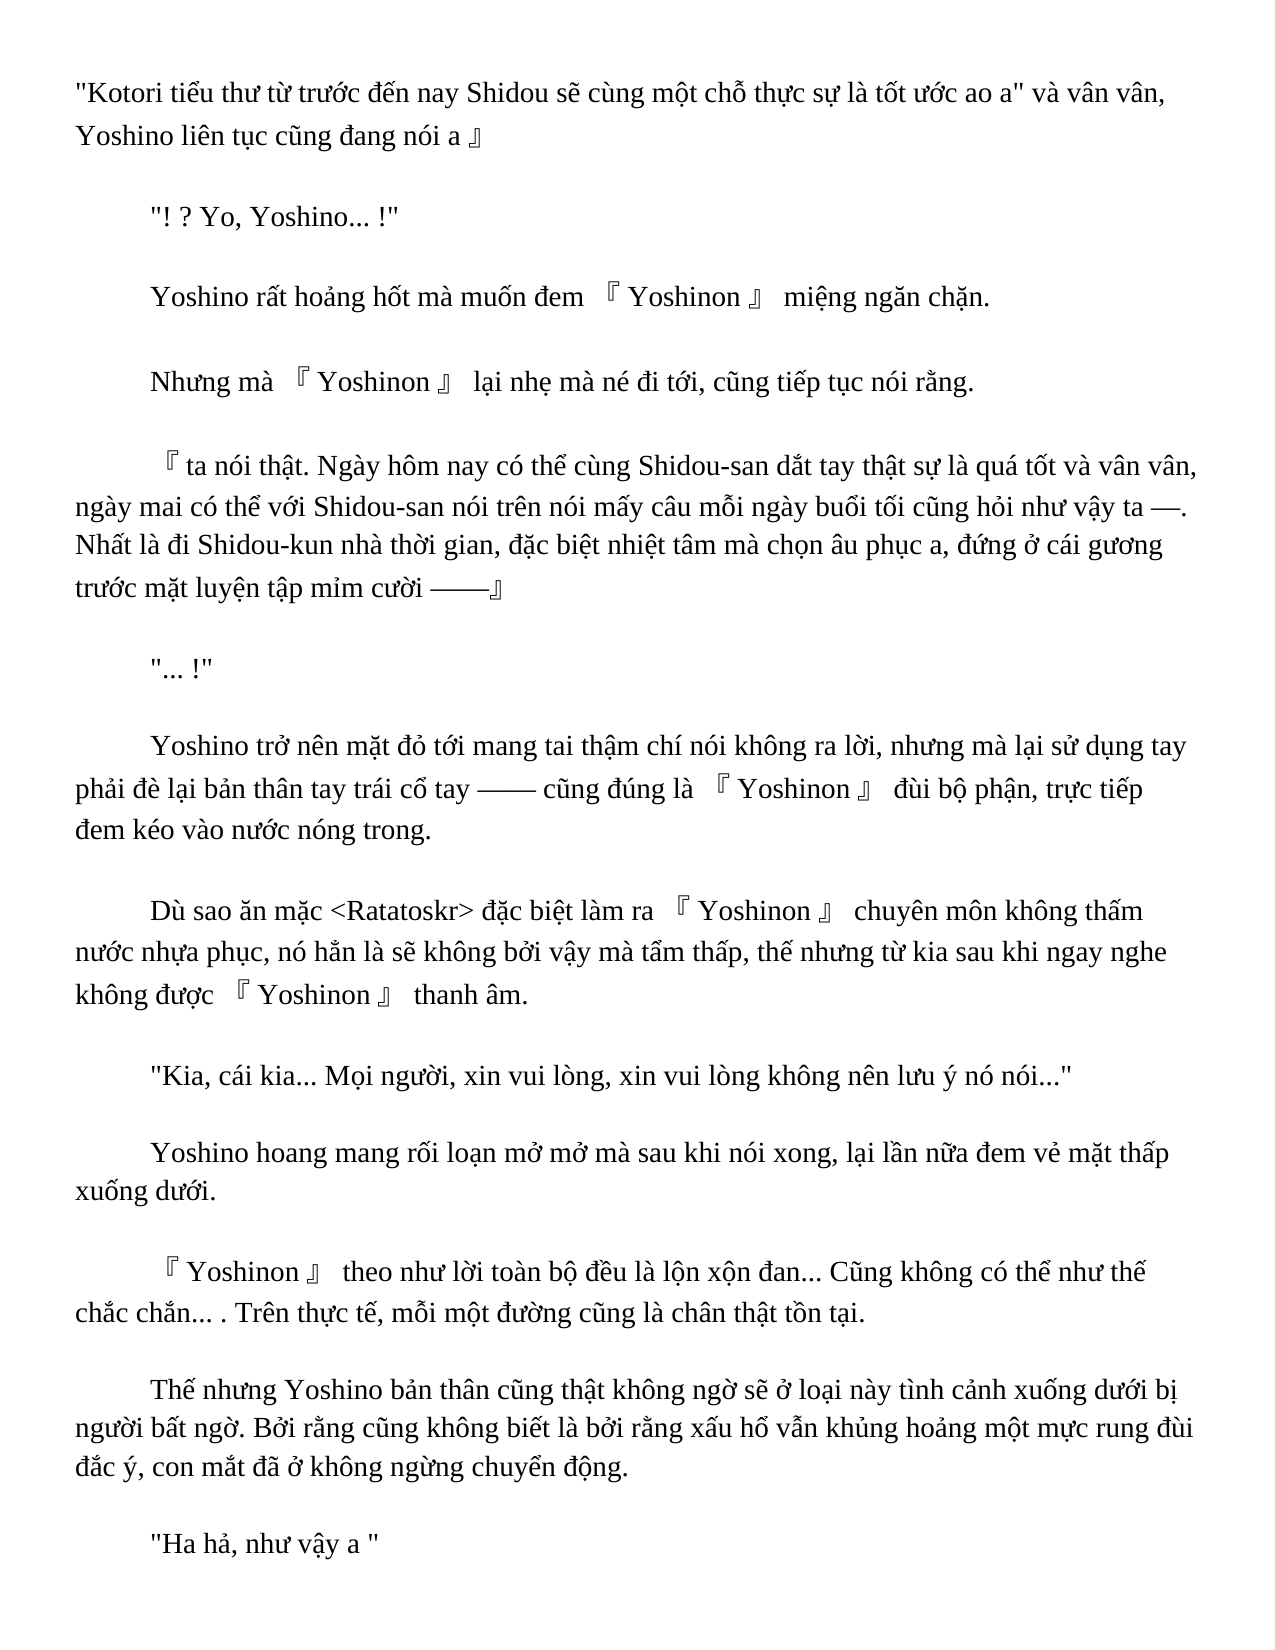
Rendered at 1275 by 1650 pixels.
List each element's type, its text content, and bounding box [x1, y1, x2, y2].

text Dù sao ăn mặc <Ratatoskr> đặc biệt làm ra 『 Yoshinon 』 chuyên môn không thấm nước nhựa phục, nó hẳn là sẽ không bởi vậy mà tẩm thấp, thế nhưng từ kia sau khi ngay nghe không được 『 Yoshinon 』 thanh âm. [75, 889, 1200, 1013]
text Thế nhưng Yoshino bản thân cũng thật không ngờ sẽ ở loại này tình cảnh xuống dưới bị người bất ngờ. Bởi rằng cũng không biết là bởi rằng xấu hổ vẫn khủng hoảng một mực rung đùi đắc ý, con mắt đã ở không ngừng chuyển động. [75, 1372, 1200, 1483]
text 『 ta nói thật. Ngày hôm nay có thể cùng Shidou-san dắt tay thật sự là quá tốt và vân vân, ngày mai có thể với Shidou-san nói trên nói mấy câu mỗi ngày buổi tối cũng hỏi như vậy ta —. Nhất là đi Shidou-kun nhà thời gian, đặc biệt nhiệt tâm mà chọn âu phục a, đứng ở cái gương trước mặt luyện tập mỉm cười ——』 [75, 444, 1200, 606]
text Yoshino rất hoảng hốt mà muốn đem 『 Yoshinon 』 miệng ngăn chặn. [75, 276, 1200, 315]
text Nhưng mà 『 Yoshinon 』 lại nhẹ mà né đi tới, cũng tiếp tục nói rằng. [75, 360, 1200, 399]
text Yoshino hoang mang rối loạn mở mở mà sau khi nói xong, lại lần nữa đem vẻ mặt thấp xuống dưới. [75, 1135, 1200, 1207]
text Yoshino trở nên mặt đỏ tới mang tai thậm chí nói không ra lời, nhưng mà lại sử dụng tay phải đè lại bản thân tay trái cổ tay —— cũng đúng là 『 Yoshinon 』 đùi bộ phận, trực tiếp đem kéo vào nước nóng trong. [75, 728, 1200, 846]
text "Ha hả, như vậy a " [75, 1526, 1200, 1560]
text 『 Yoshinon 』 theo như lời toàn bộ đều là lộn xộn đan... Cũng không có thể như thế chắc chắn... . Trên thực tế, mỗi một đường cũng là chân thật tồn tại. [75, 1250, 1200, 1328]
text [75, 75, 1200, 154]
text "Kia, cái kia... Mọi người, xin vui lòng, xin vui lòng không nên lưu ý nó nói..." [75, 1058, 1200, 1091]
text "... !" [75, 651, 1200, 684]
text "! ? Yo, Yoshino... !" [75, 199, 1200, 232]
